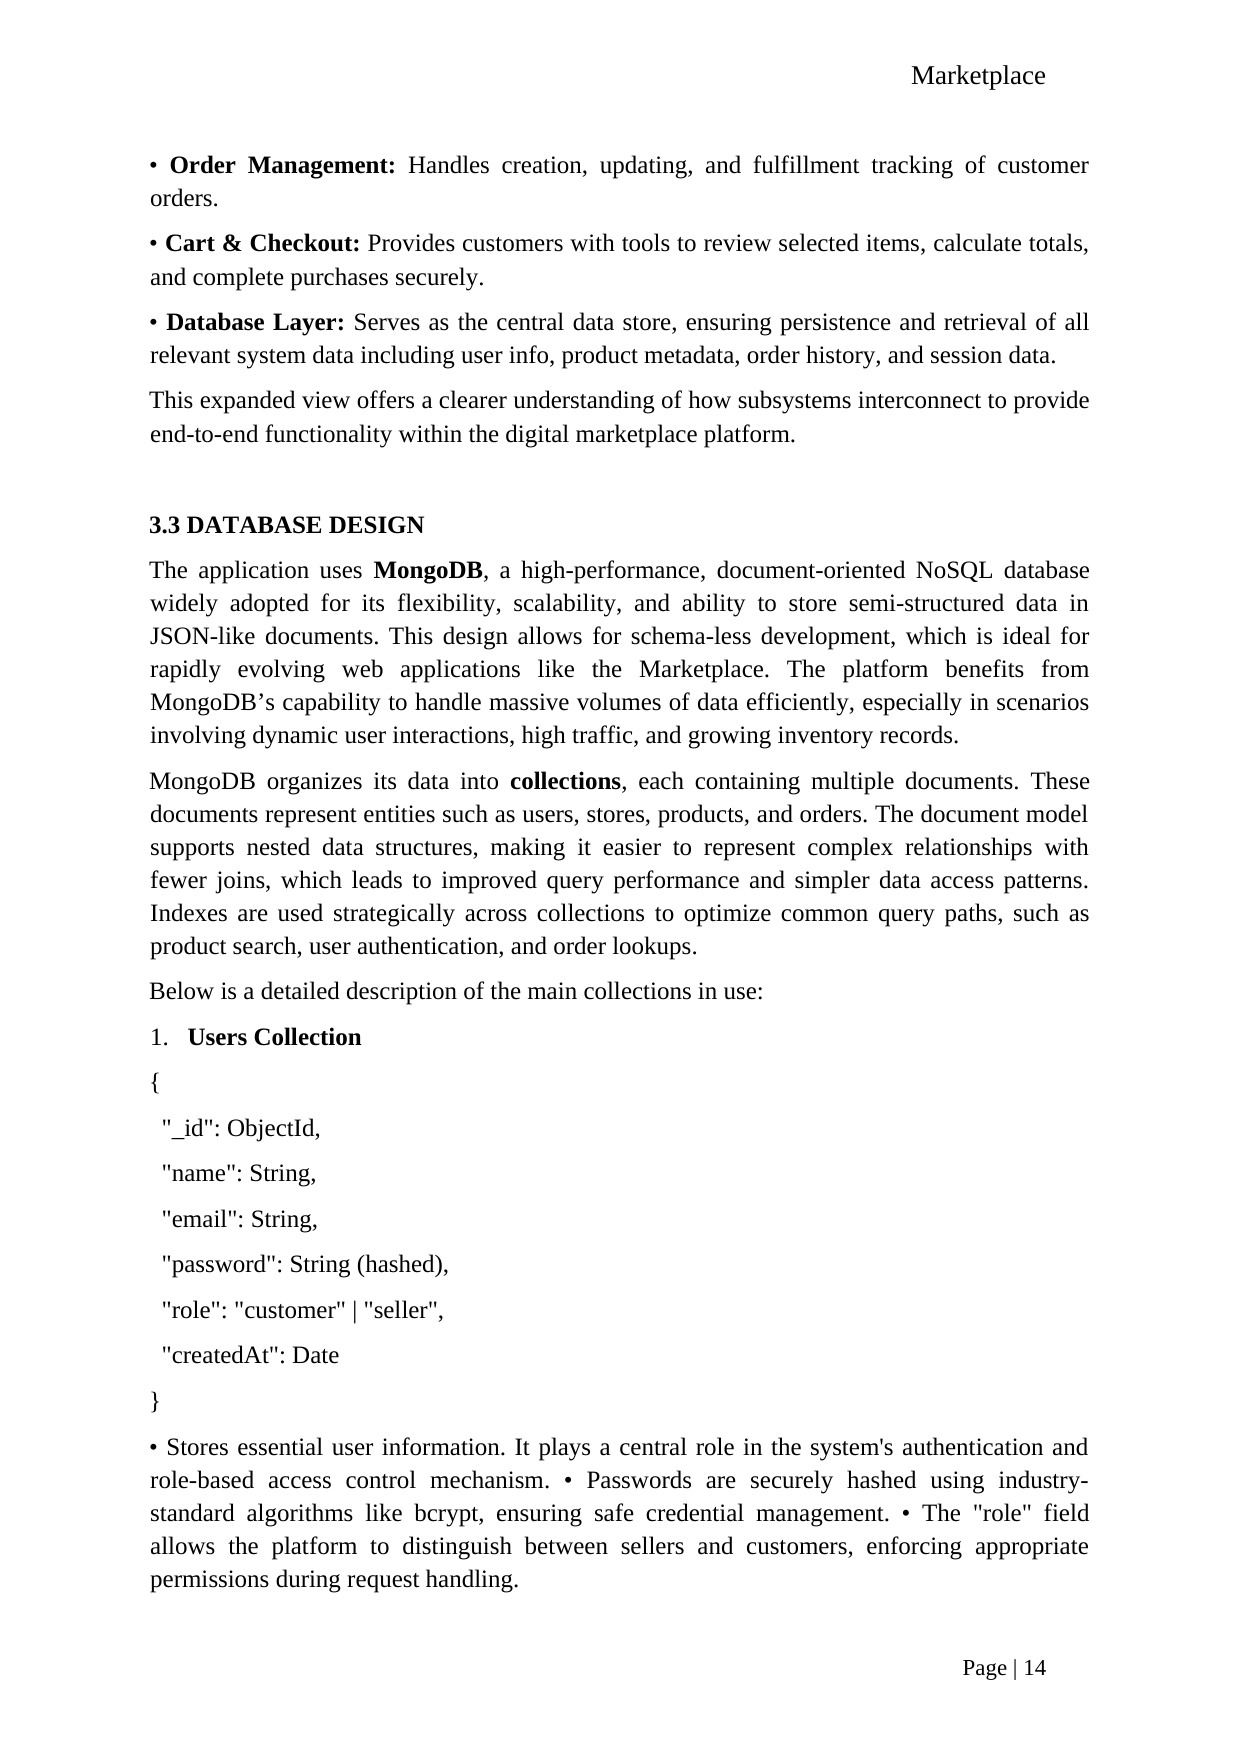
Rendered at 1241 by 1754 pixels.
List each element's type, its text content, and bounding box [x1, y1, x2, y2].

text } [149, 1386, 1090, 1415]
text "password": String (hashed), [149, 1249, 1090, 1278]
text Below is a detailed description of the main collections in use: [149, 976, 1090, 1005]
text The application uses MongoDB, a high-performance, document-oriented NoSQL database widely adopted for its flexibility, scalability, and ability to store semi-structured data in JSON-like documents. This design allows for schema-less development, which is ideal for rapidly evolving web applications like the Marketplace. The platform benefits from MongoDB’s capability to handle massive volumes of data efficiently, especially in scenarios involving dynamic user interactions, high traffic, and growing inventory records. [149, 555, 1090, 749]
list Users Collection [150, 1022, 1090, 1051]
text { [149, 1067, 1090, 1096]
text "createdAt": Date [149, 1341, 1090, 1369]
text • Order Management: Handles creation, updating, and fulfillment tracking of customer orders. [149, 150, 1090, 212]
text 3.3 DATABASE DESIGN [149, 510, 1090, 538]
text "_id": ObjectId, [149, 1113, 1090, 1142]
text "role": "customer" | "seller", [149, 1295, 1090, 1324]
text • Cart & Checkout: Provides customers with tools to review selected items, calculate totals, and complete purchases securely. [149, 228, 1090, 290]
text • Database Layer: Serves as the central data store, ensuring persistence and retrieval of all relevant system data including user info, product metadata, order history, and session data. [149, 307, 1090, 369]
text This expanded view offers a clearer understanding of how subsystems interconnect to provide end-to-end functionality within the digital marketplace platform. [149, 386, 1090, 447]
text "name": String, [149, 1158, 1090, 1187]
text "email": String, [149, 1204, 1090, 1233]
text MongoDB organizes its data into collections, each containing multiple documents. These documents represent entities such as users, stores, products, and orders. The document model supports nested data structures, making it easier to represent complex relationships with fewer joins, which leads to improved query performance and simpler data access patterns. Indexes are used strategically across collections to optimize common query paths, such as product search, user authentication, and order lookups. [149, 766, 1090, 960]
